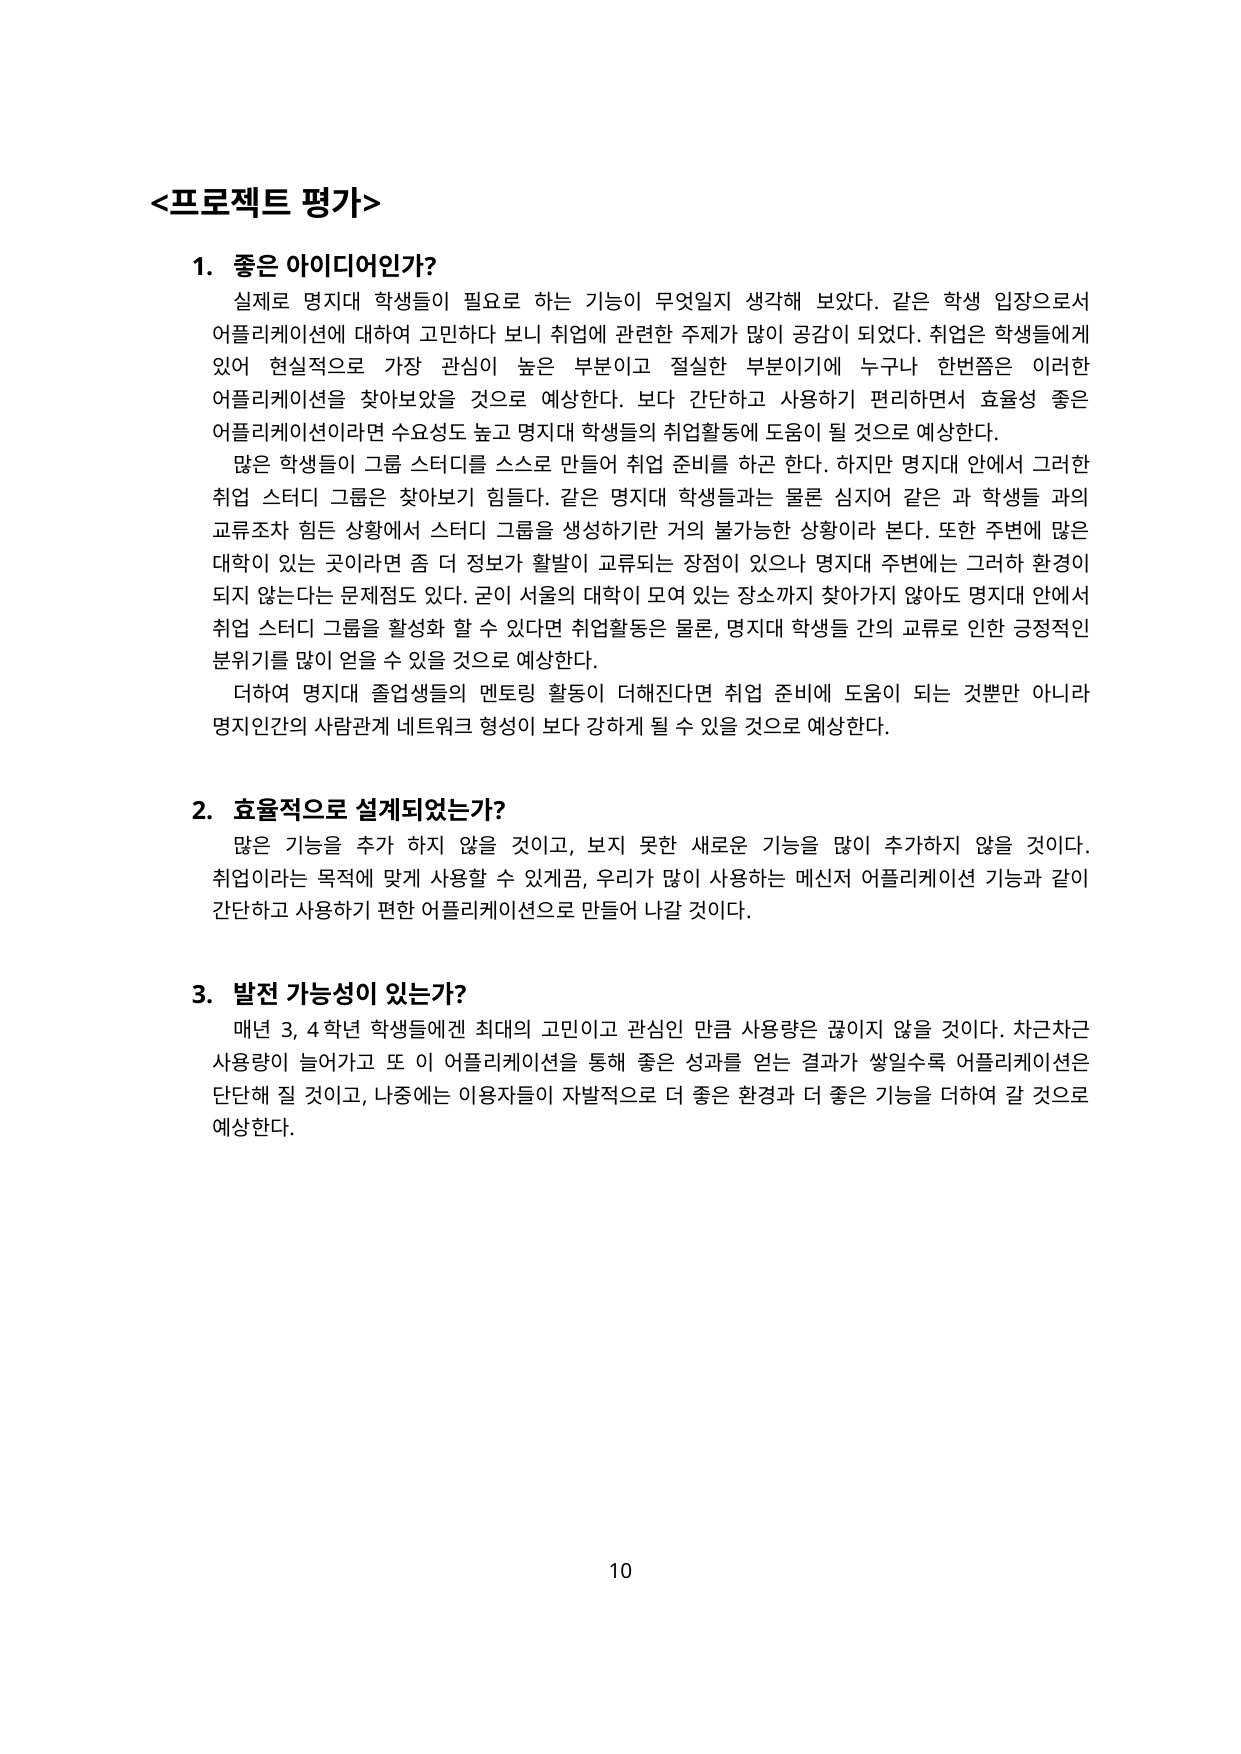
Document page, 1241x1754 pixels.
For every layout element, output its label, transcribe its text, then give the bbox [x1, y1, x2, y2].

text 많은 기능을 추가 하지 않을 것이고, 보지 못한 새로운 기능을 많이 추가하지 않을 것이다. 취업이라는 목적에 맞게 사용할 수 있게끔, 우리가 많이 사용하는 메신저 어플리케이션 기능과 같이 간단하고 사용하기 편한 어플리케이션으로 만들어 나갈 것이다. [212, 829, 1090, 925]
text 매년 3, 4학년 학생들에겐 최대의 고민이고 관심인 만큼 사용량은 끊이지 않을 것이다. 차근차근 사용량이 늘어가고 또 이 어플리케이션을 통해 좋은 성과를 얻는 결과가 쌓일수록 어플리케이션은 단단해 질 것이고, 나중에는 이용자들이 자발적으로 더 좋은 환경과 더 좋은 기능을 더하여 갈 것으로 예상한다. [212, 1014, 1090, 1142]
list 발전 가능성이 있는가? [192, 974, 1069, 1011]
text 더하여 명지대 졸업생들의 멘토링 활동이 더해진다면 취업 준비에 도움이 되는 것뿐만 아니라 명지인간의 사람관계 네트워크 형성이 보다 강하게 될 수 있을 것으로 예상한다. [212, 677, 1090, 740]
list 좋은 아이디어인가? [192, 246, 1069, 282]
list 효율적으로 설계되었는가? [192, 790, 1069, 826]
text 많은 학생들이 그룹 스터디를 스스로 만들어 취업 준비를 하곤 한다. 하지만 명지대 안에서 그러한 취업 스터디 그룹은 찾아보기 힘들다. 같은 명지대 학생들과는 물론 심지어 같은 과 학생들 과의 교류조차 힘든 상황에서 스터디 그룹을 생성하기란 거의 불가능한 상황이라 본다. 또한 주변에 많은 대학이 있는 곳이라면 좀 더 정보가 활발이 교류되는 장점이 있으나 명지대 주변에는 그러하 환경이 되지 않는다는 문제점도 있다. 굳이 서울의 대학이 모여 있는 장소까지 찾아가지 않아도 명지대 안에서 취업 스터디 그룹을 활성화 할 수 있다면 취업활동은 물론, 명지대 학생들 간의 교류로 인한 긍정적인 분위기를 많이 얻을 수 있을 것으로 예상한다. [212, 449, 1090, 675]
text 실제로 명지대 학생들이 필요로 하는 기능이 무엇일지 생각해 보았다. 같은 학생 입장으로서 어플리케이션에 대하여 고민하다 보니 취업에 관련한 주제가 많이 공감이 되었다. 취업은 학생들에게 있어 현실적으로 가장 관심이 높은 부분이고 절실한 부분이기에 누구나 한번쯤은 이러한 어플리케이션을 찾아보았을 것으로 예상한다. 보다 간단하고 사용하기 편리하면서 효율성 좋은 어플리케이션이라면 수요성도 높고 명지대 학생들의 취업활동에 도움이 될 것으로 예상한다. [212, 285, 1090, 446]
text <프로젝트 평가> [150, 177, 1090, 226]
